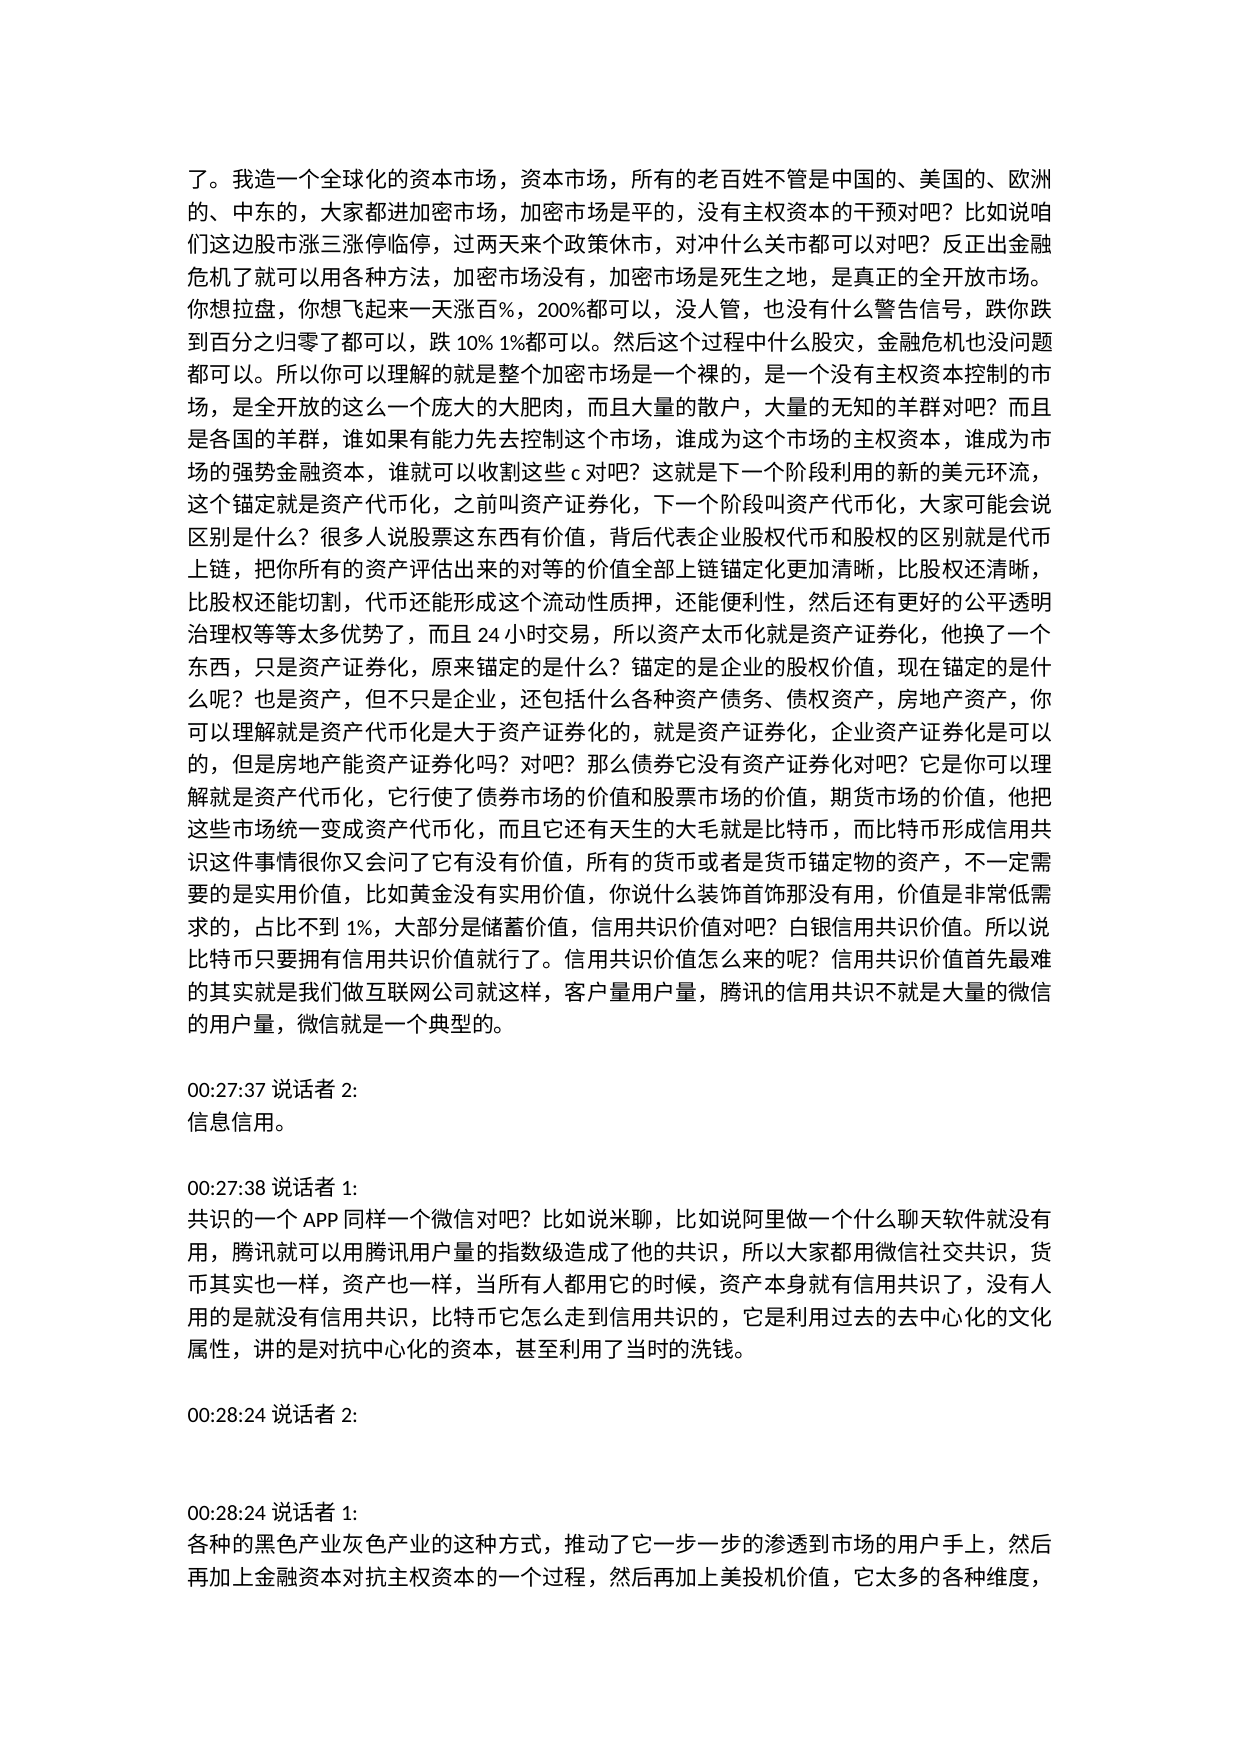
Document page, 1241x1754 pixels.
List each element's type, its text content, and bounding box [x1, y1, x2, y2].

text 00:27:37 说话者2: [187, 1072, 1053, 1104]
text 00:27:38 说话者1: [187, 1169, 1053, 1202]
text 共识的一个APP同样一个微信对吧？比如说米聊，比如说阿里做一个什么聊天软件就没有用，腾讯就可以用腾讯用户量的指数级造成了他的共识，所以大家都用微信社交共识，货币其实也一样，资产也一样，当所有人都用它的时候，资产本身就有信用共识了，没有人用的是就没有信用共识，比特币它怎么走到信用共识的，它是利用过去的去中心化的文化属性，讲的是对抗中心化的资本，甚至利用了当时的洗钱。 [187, 1202, 1053, 1364]
text 信息信用。 [187, 1104, 1053, 1137]
text 00:28:24 说话者2: [187, 1397, 1053, 1429]
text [187, 162, 1053, 1039]
text 00:28:24 说话者1: [187, 1494, 1053, 1527]
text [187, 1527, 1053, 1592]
